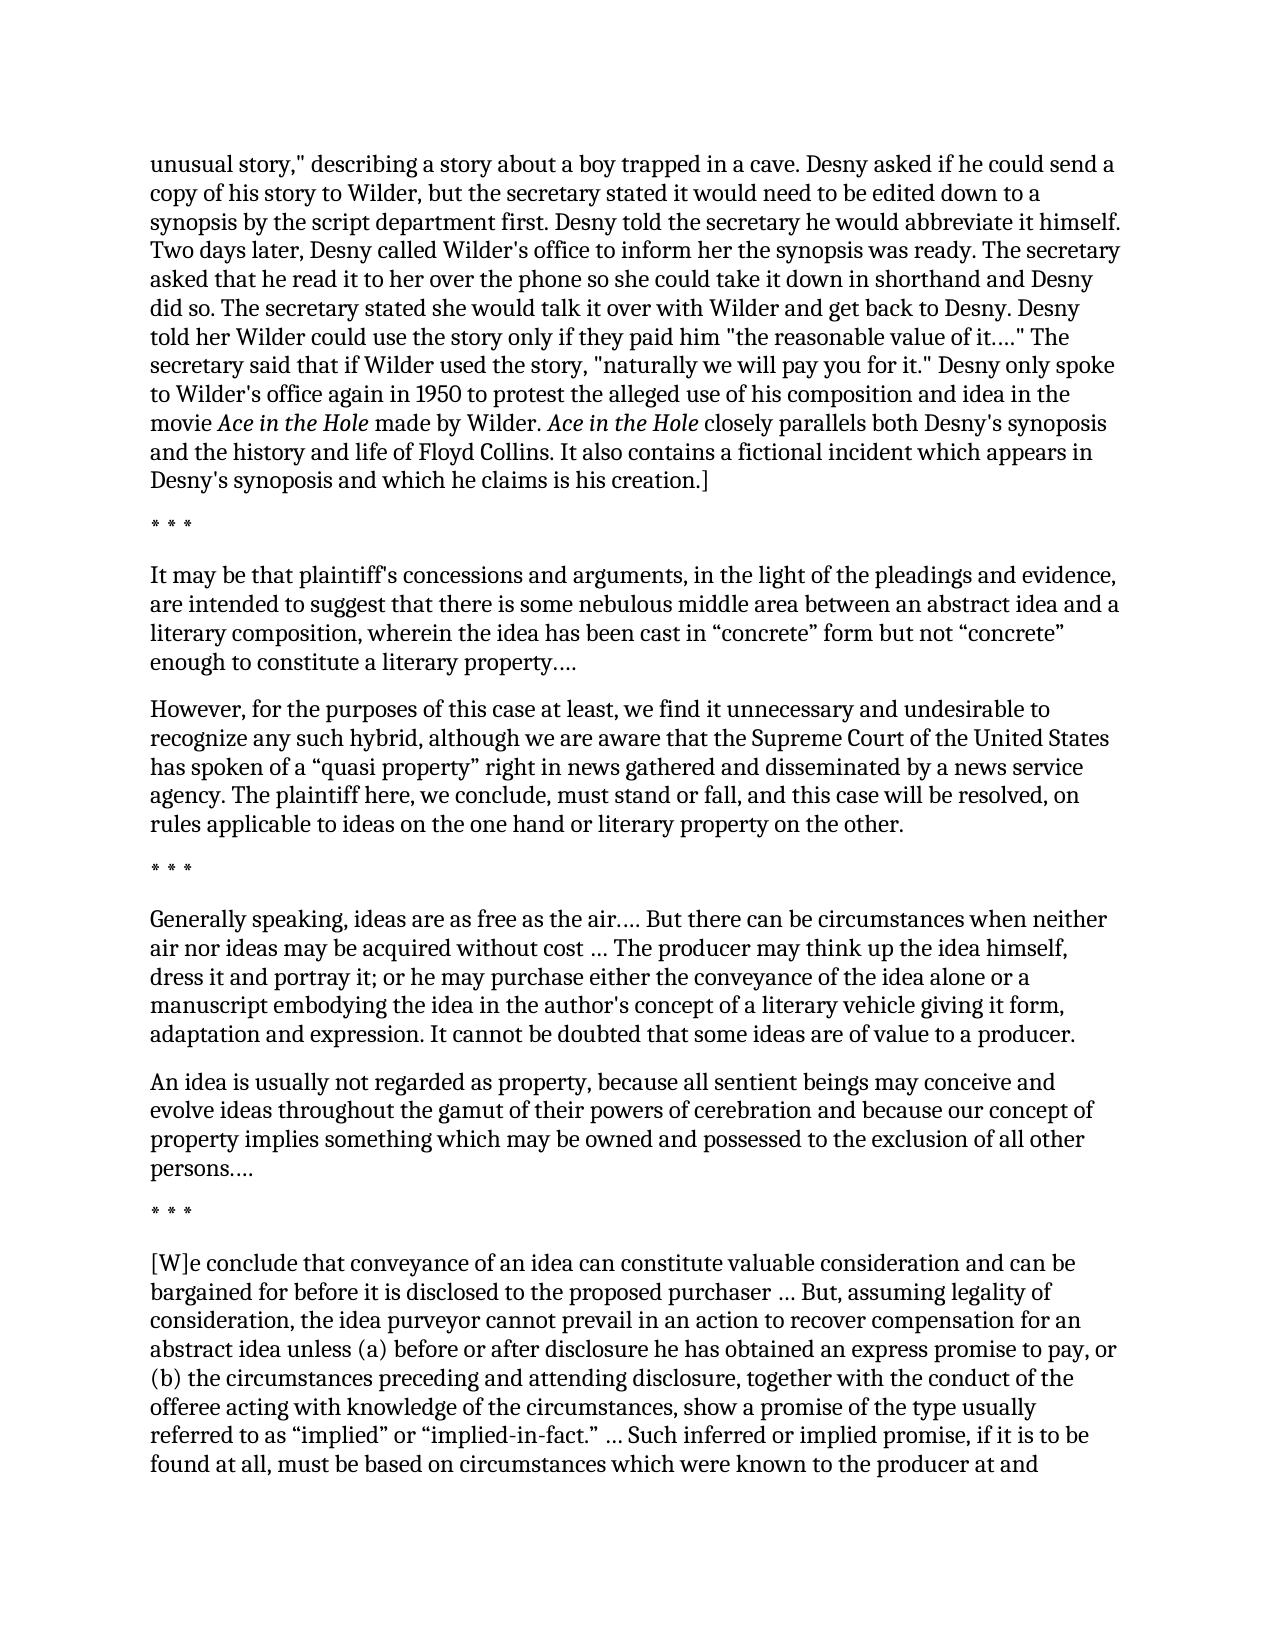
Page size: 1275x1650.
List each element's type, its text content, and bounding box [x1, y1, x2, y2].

text It may be that plaintiff's concessions and arguments, in the light of the pleadings and evidence, are intended to suggest that there is some nebulous middle area between an abstract idea and a literary composition, wherein the idea has been cast in “concrete” form but not “concrete” enough to constitute a literary property.… [150, 561, 1125, 676]
text * * * [150, 1201, 1125, 1230]
text Generally speaking, ideas are as free as the air.… But there can be circumstances when neither air nor ideas may be acquired without cost … The producer may think up the idea himself, dress it and portray it; or he may purchase either the conveyance of the idea alone or a manuscript embodying the idea in the author's concept of a literary vehicle giving it form, adaptation and expression. It cannot be doubted that some ideas are of value to a producer. [150, 905, 1125, 1049]
text However, for the purposes of this case at least, we find it unnecessary and undesirable to recognize any such hybrid, although we are aware that the Supreme Court of the United States has spoken of a “quasi property” right in news gathered and disseminated by a news service agency. The plaintiff here, we conclude, must stand or fall, and this case will be resolved, on rules applicable to ideas on the one hand or literary property on the other. [150, 695, 1125, 839]
text * * * [150, 857, 1125, 886]
text * * * [150, 514, 1125, 542]
text An idea is usually not regarded as property, because all sentient beings may conceive and evolve ideas throughout the gamut of their powers of cerebration and because our concept of property implies something which may be owned and possessed to the exclusion of all other persons.… [150, 1067, 1125, 1182]
